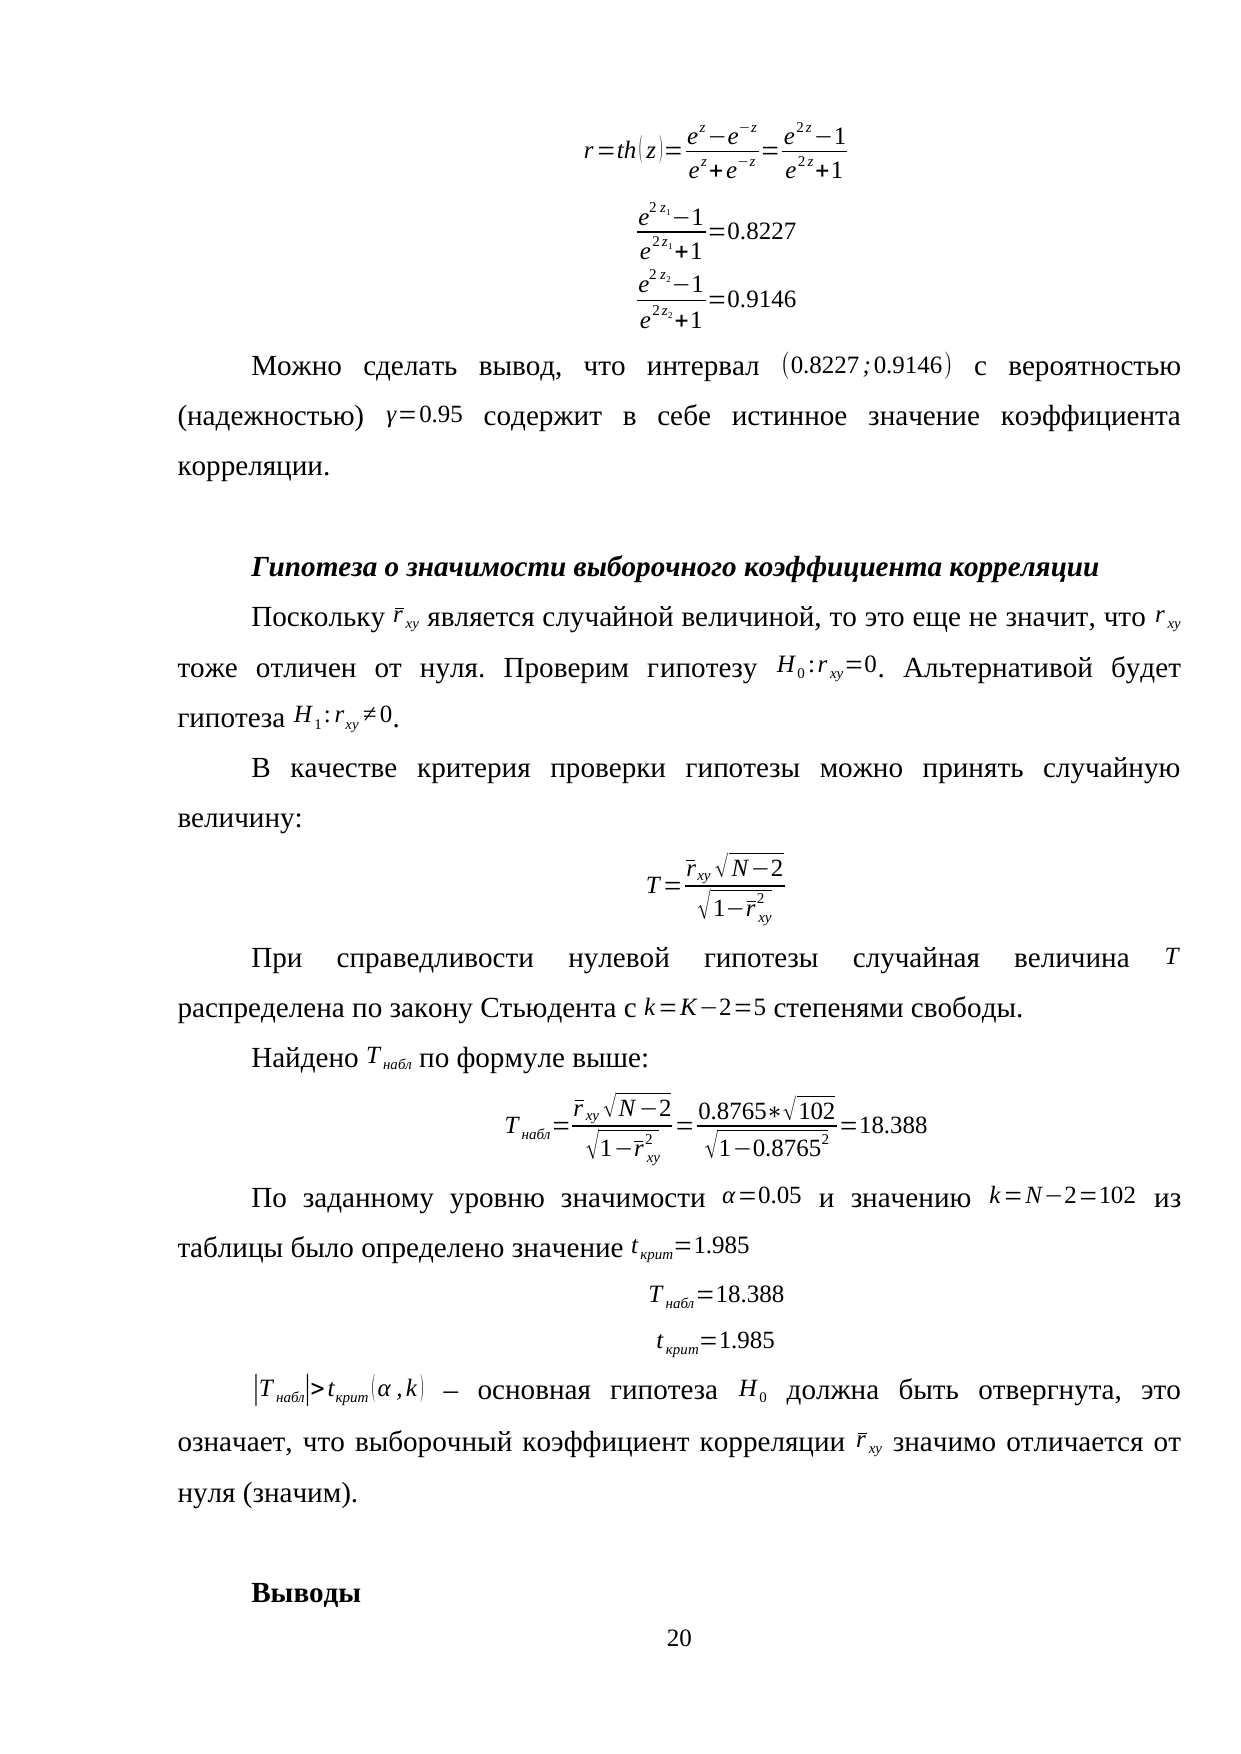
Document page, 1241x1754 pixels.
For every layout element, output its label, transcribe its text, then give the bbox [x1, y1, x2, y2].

list При справедливости нулевой гипотезы случайная величина распределена по закону Стьюдента с степенями свободы. [177, 940, 1181, 1024]
list Найдено по формуле выше: [177, 1041, 1181, 1074]
text Поскольку является случайной величиной, то это еще не значит, что тоже отличен от нуля. Проверим гипотезу . Альтернативой будет гипотеза . [177, 599, 1181, 733]
list По заданному уровню значимости и значению из таблицы было определено значение [177, 1180, 1181, 1264]
text Можно сделать вывод, что интервал с вероятностью (надежностью) содержит в себе истинное значение коэффициента корреляции. [177, 348, 1181, 482]
list – основная гипотеза должна быть отвергнута, это означает, что выборочный коэффициент корреляции значимо отличается от нуля (значим). [177, 1372, 1181, 1508]
list В качестве критерия проверки гипотезы можно принять случайную величину: [177, 750, 1181, 834]
text Выводы [177, 1575, 1181, 1609]
text Гипотеза о значимости выборочного коэффициента корреляции [177, 549, 1181, 583]
